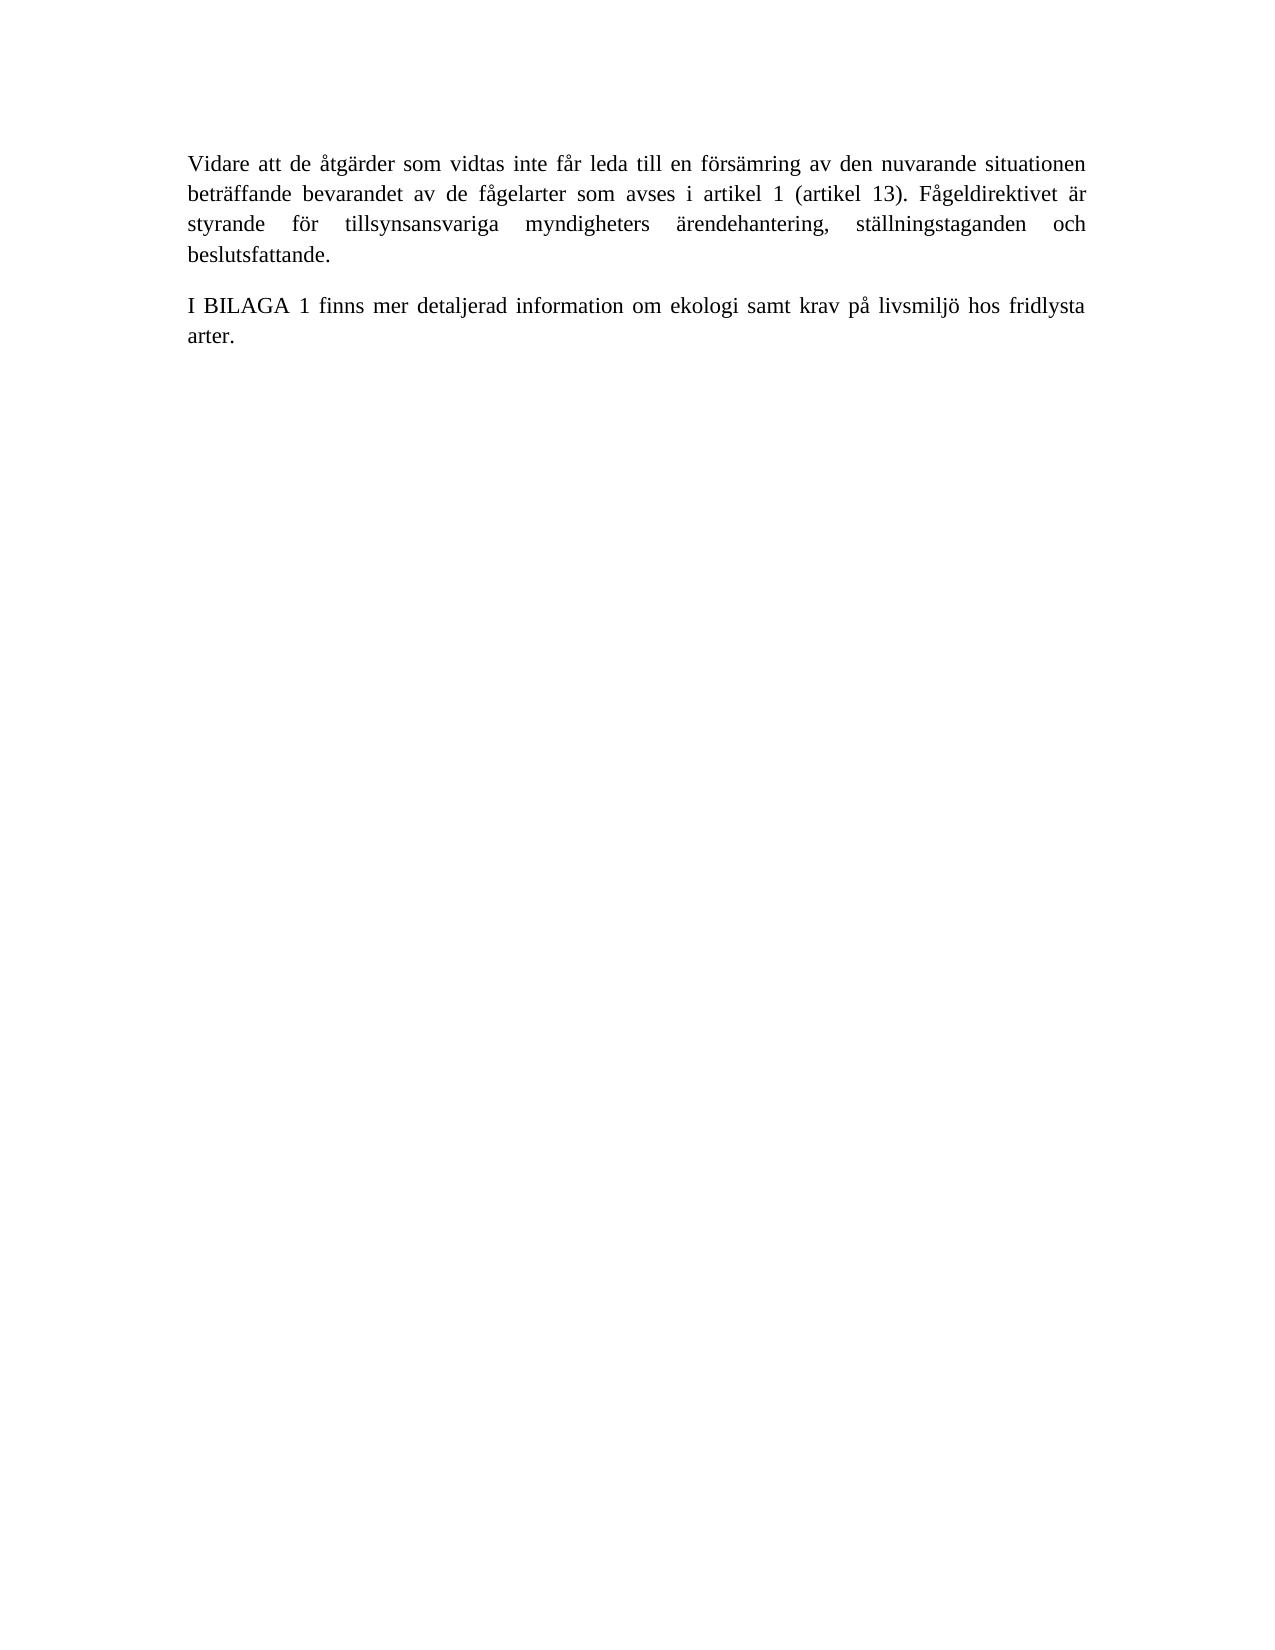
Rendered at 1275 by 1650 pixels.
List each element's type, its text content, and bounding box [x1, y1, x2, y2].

text I BILAGA 1 finns mer detaljerad information om ekologi samt krav på livsmiljö hos fridlysta arter. [187, 292, 1087, 348]
